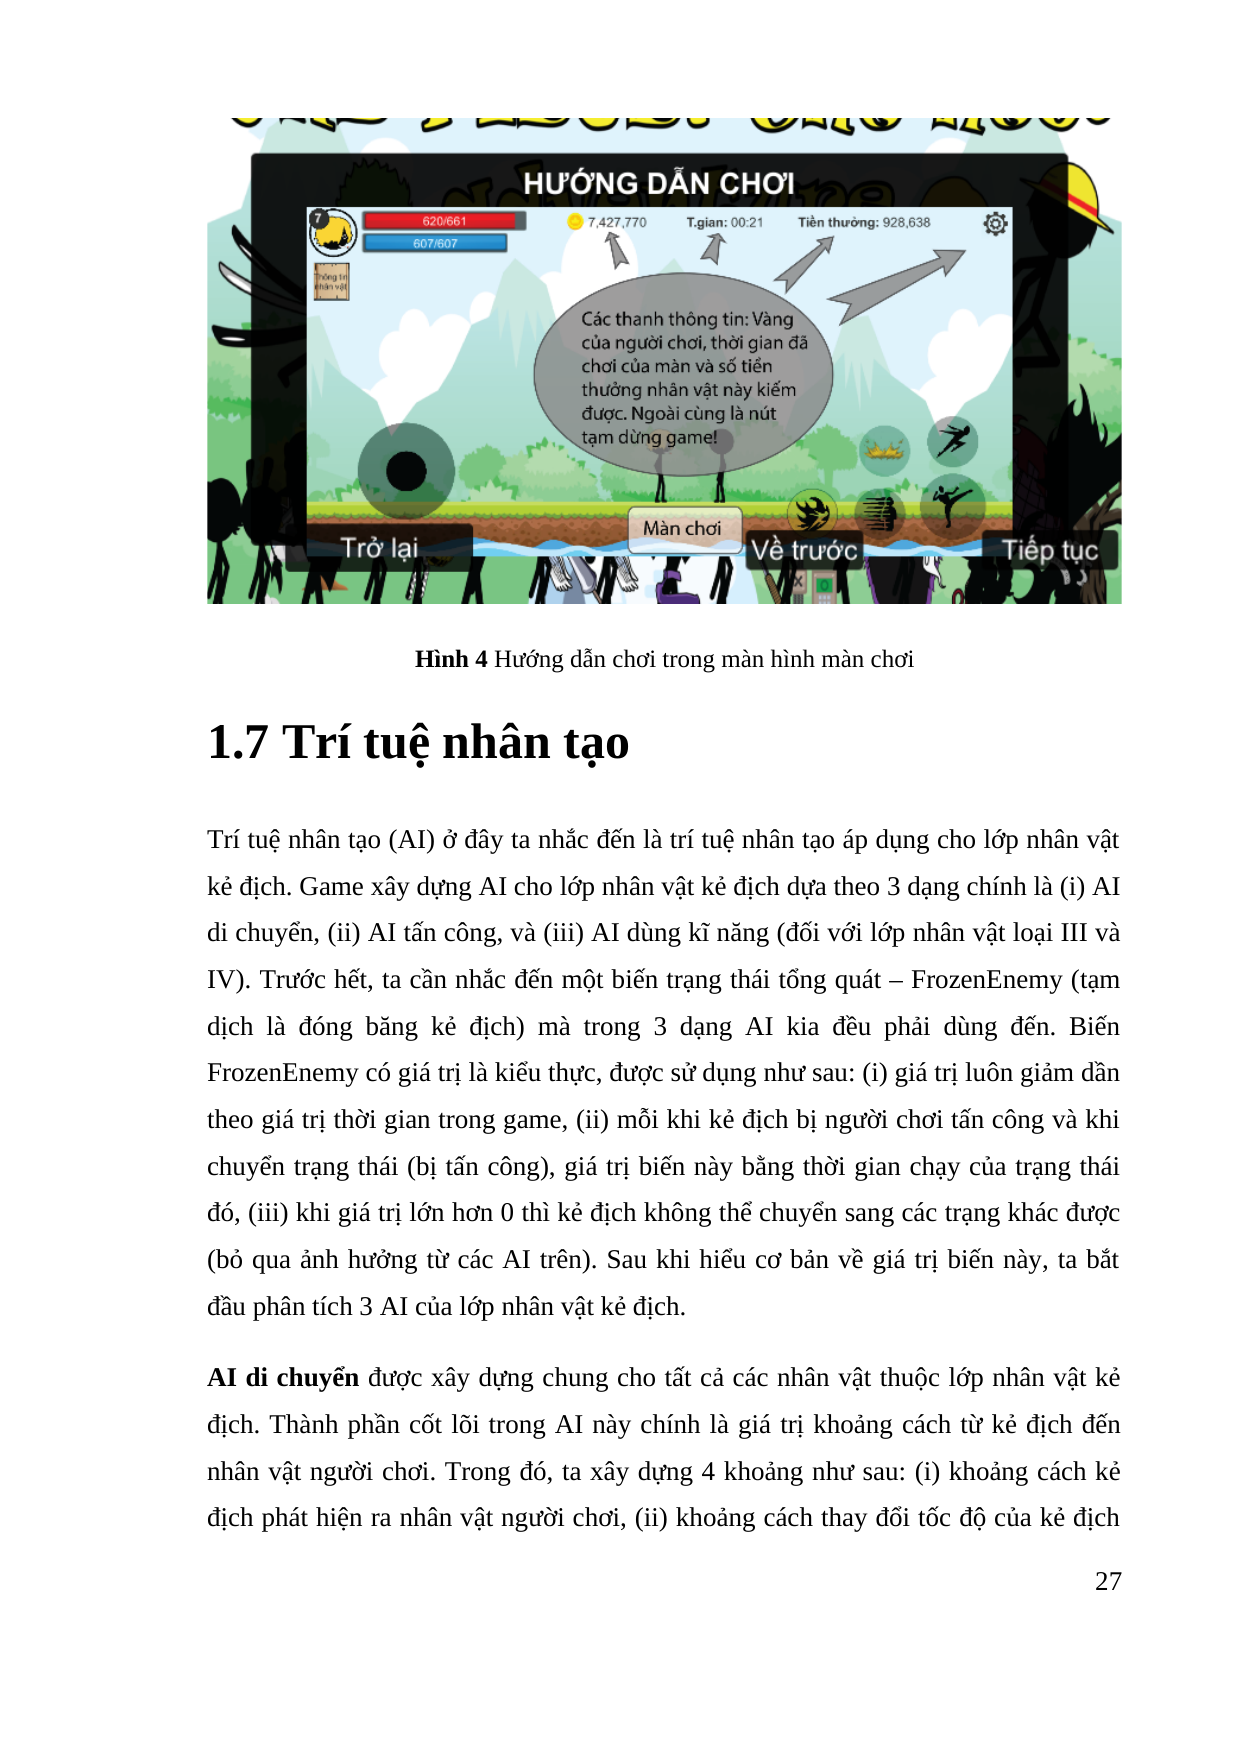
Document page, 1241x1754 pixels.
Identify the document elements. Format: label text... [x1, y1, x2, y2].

text Trí tuệ nhân tạo (AI) ở đây ta nhắc đến là trí tuệ nhân tạo áp dụng cho lớp nhân vật kẻ địch. Game xây dựng AI cho lớp nhân vật kẻ địch dựa theo 3 dạng chính là (i) AI di chuyển, (ii) AI tấn công, và (iii) AI dùng kĩ năng (đối với lớp nhân vật loại III và IV). Trước hết, ta cần nhắc đến một biến trạng thái tổng quát – FrozenEnemy (tạm dịch là đóng băng kẻ địch) mà trong 3 dạng AI kia đều phải dùng đến. Biến FrozenEnemy có giá trị là kiểu thực, được sử dụng như sau: (i) giá trị luôn giảm dần theo giá trị thời gian trong game, (ii) mỗi khi kẻ địch bị người chơi tấn công và khi chuyển trạng thái (bị tấn công), giá trị biến này bằng thời gian chạy của trạng thái đó, (iii) khi giá trị lớn hơn 0 thì kẻ địch không thể chuyển sang các trạng khác được (bỏ qua ảnh hưởng từ các AI trên). Sau khi hiểu cơ bản về giá trị biến này, ta bắt đầu phân tích 3 AI của lớp nhân vật kẻ địch. [207, 823, 1122, 1321]
subtitle Trí tuệ nhân tạo [207, 712, 1122, 769]
picture [207, 118, 1122, 604]
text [207, 1362, 1122, 1533]
text Hình 4 Hướng dẫn chơi trong màn hình màn chơi [207, 644, 1122, 673]
